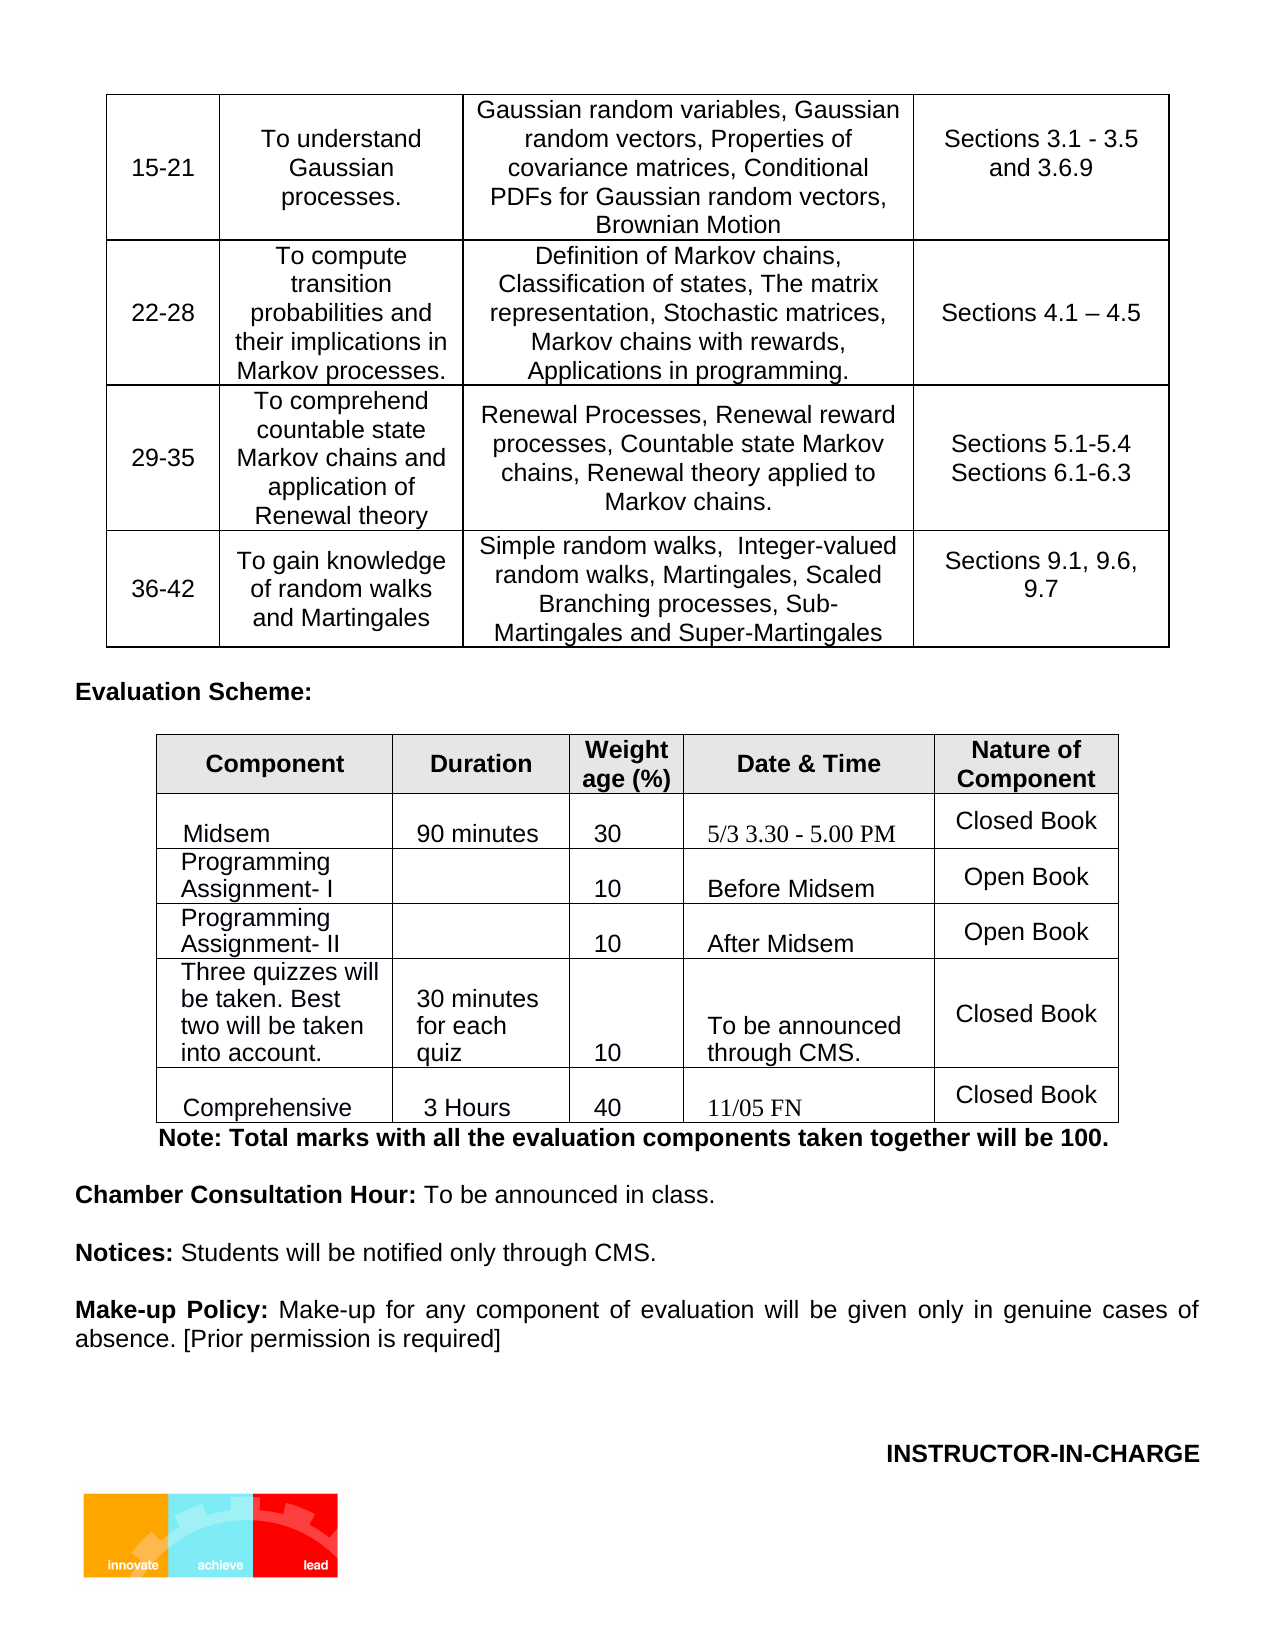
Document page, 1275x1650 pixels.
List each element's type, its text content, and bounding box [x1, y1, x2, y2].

table_cell 36-42 [107, 531, 219, 646]
table_cell Sections 5.1-5.4 Sections 6.1-6.3 [914, 386, 1168, 530]
table_header Duration [393, 735, 569, 793]
table_cell Renewal Processes, Renewal reward processes, Countable state Markov chains, Renewal theory applied to Markov chains. [464, 386, 913, 530]
table_cell Three quizzes will be taken. Best two will be taken into account. [157, 959, 392, 1067]
table_cell 30 [570, 794, 683, 848]
table_cell Open Book [935, 904, 1118, 958]
text Notices: Students will be notified only through CMS. [75, 1238, 1200, 1267]
table_cell To gain knowledge of random walks and Martingales [220, 531, 462, 646]
table_cell Comprehensive [157, 1068, 392, 1122]
table_cell Sections 9.1, 9.6, 9.7 [914, 531, 1168, 646]
table_cell Simple random walks, Integer-valued random walks, Martingales, Scaled Branching processes, Sub-Martingales and Super-Martingales [464, 531, 913, 646]
table_cell After Midsem [684, 904, 934, 958]
table_cell Programming Assignment- II [157, 904, 392, 958]
text Make-up Policy: Make-up for any component of evaluation will be given only in genuine cases of absence. [Prior permission is required] [75, 1296, 1200, 1353]
table_header Weightage (%) [570, 735, 683, 793]
table_header Component [157, 735, 392, 793]
table_cell To comprehend countable state Markov chains and application of Renewal theory [220, 386, 462, 530]
table_cell To compute transition probabilities and their implications in Markov processes. [220, 241, 462, 384]
table_cell 5/3 3.30 - 5.00 PM [684, 794, 934, 848]
table_cell Before Midsem [684, 849, 934, 903]
table_cell To be announced through CMS. [684, 959, 934, 1067]
table_cell Closed Book [935, 794, 1118, 848]
table_cell 29-35 [107, 386, 219, 530]
text Chamber Consultation Hour: To be announced in class. [75, 1181, 1200, 1209]
table_cell 10 [570, 849, 683, 903]
table_cell Programming Assignment- I [157, 849, 392, 903]
table_cell 30 minutes for each quiz [393, 959, 569, 1067]
table_header Nature of Component [935, 735, 1118, 793]
table_cell Midsem [157, 794, 392, 848]
table_cell 90 minutes [393, 794, 569, 848]
table_cell Sections 4.1 – 4.5 [914, 241, 1168, 384]
table_cell Open Book [935, 849, 1118, 903]
table_cell 15-21 [107, 95, 219, 239]
table_cell Closed Book [935, 959, 1118, 1067]
table_cell [393, 849, 569, 903]
table_header Date & Time [684, 735, 934, 793]
text INSTRUCTOR-IN-CHARGE [75, 1439, 1200, 1468]
table_cell 10 [570, 959, 683, 1067]
table_cell 11/05 FN [684, 1068, 934, 1122]
picture [75, 1486, 346, 1585]
table_cell Sections 3.1 - 3.5 and 3.6.9 [914, 95, 1168, 239]
table_cell To understand Gaussian processes. [220, 95, 462, 239]
table_cell Gaussian random variables, Gaussian random vectors, Properties of covariance matrices, Conditional PDFs for Gaussian random vectors, Brownian Motion [464, 95, 913, 239]
table_cell 22-28 [107, 241, 219, 384]
text Evaluation Scheme: [75, 677, 1200, 705]
table_cell 40 [570, 1068, 683, 1122]
text Note: Total marks with all the evaluation components taken together will be 100. [75, 1123, 1200, 1152]
table_cell Definition of Markov chains, Classification of states, The matrix representation, Stochastic matrices, Markov chains with rewards, Applications in programming. [464, 241, 913, 384]
table_cell 3 Hours [393, 1068, 569, 1122]
table_cell Closed Book [935, 1068, 1118, 1122]
table_cell 10 [570, 904, 683, 958]
table_cell [393, 904, 569, 958]
